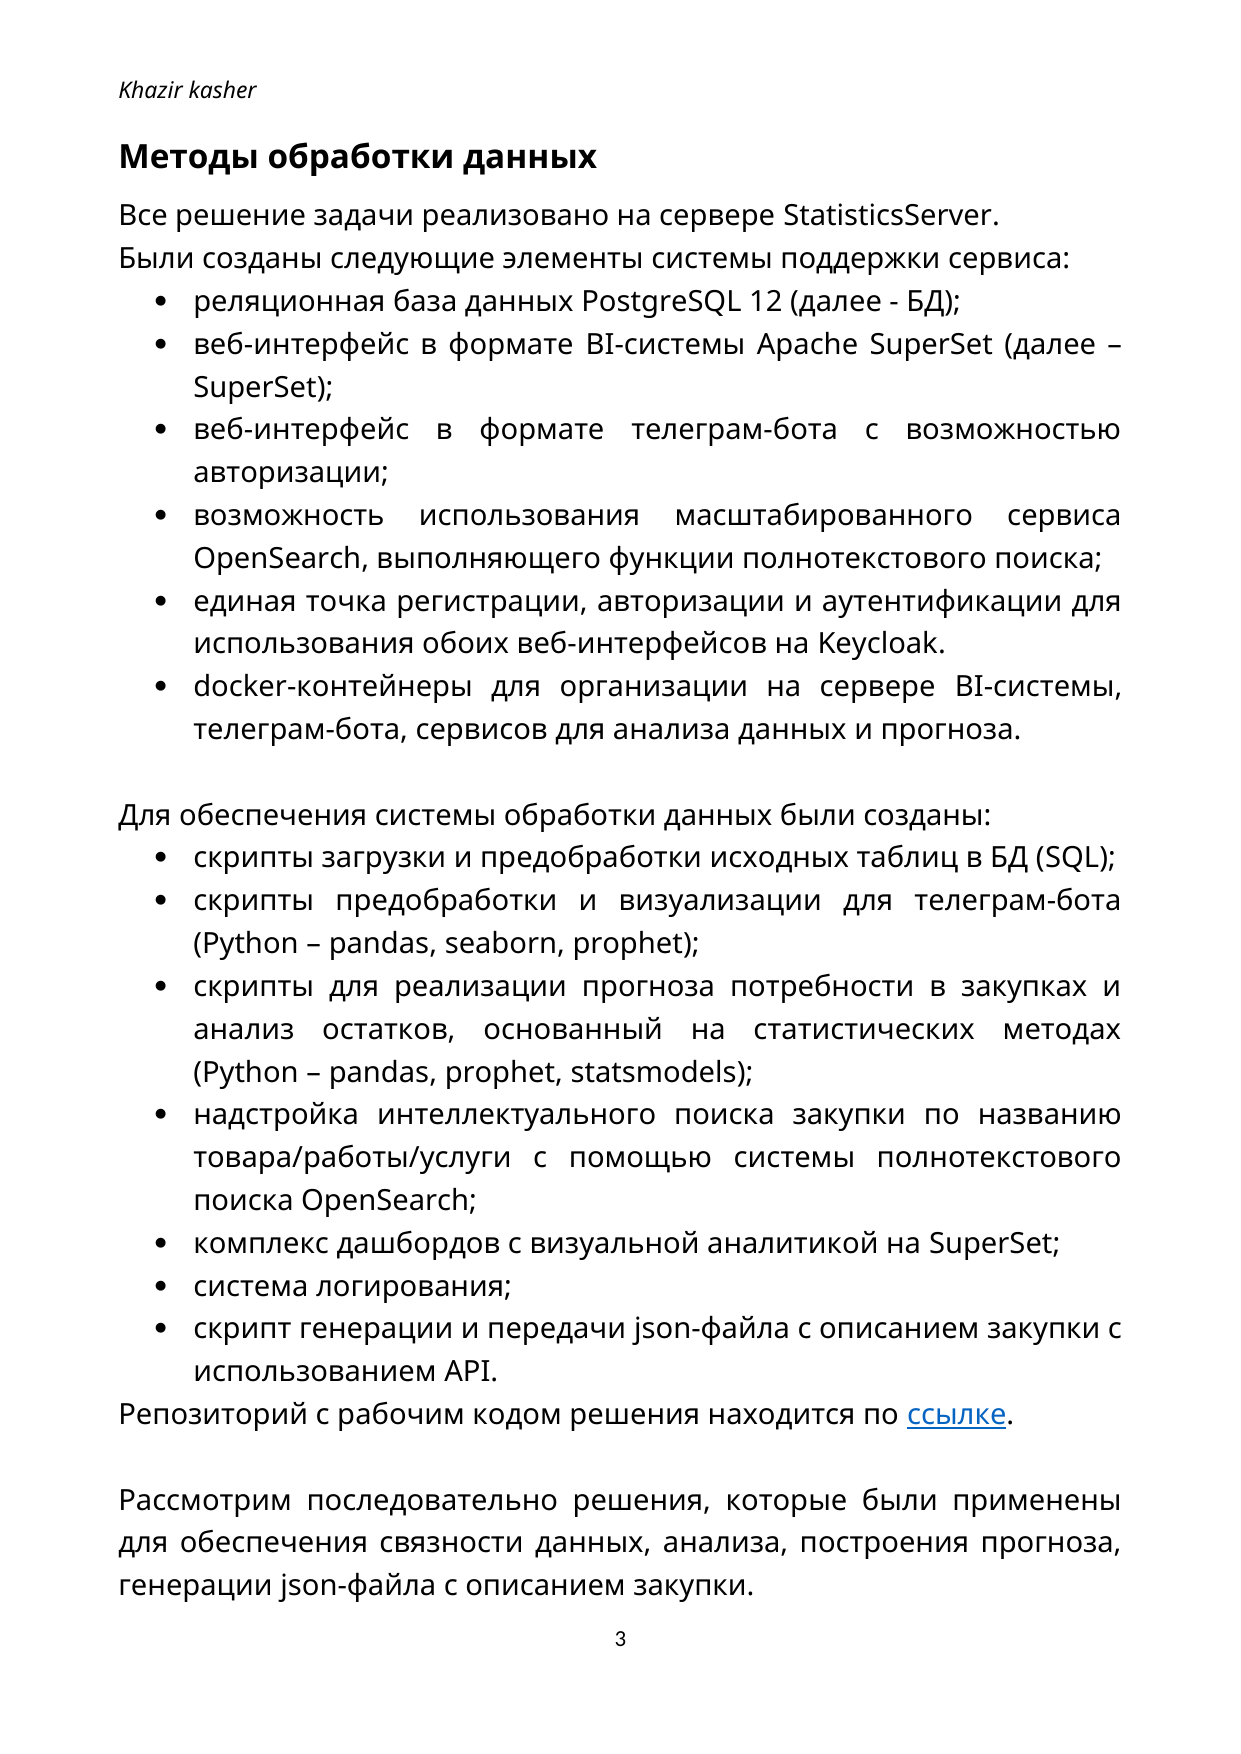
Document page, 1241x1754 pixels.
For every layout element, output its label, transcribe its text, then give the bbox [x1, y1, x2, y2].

list docker-контейнеры для организации на сервере BI-системы, телеграм-бота, сервисов для анализа данных и прогноза. [156, 666, 1122, 748]
list единая точка регистрации, авторизации и аутентификации для использования обоих веб-интерфейсов на Keycloak. [156, 580, 1122, 662]
list веб-интерфейс в формате BI-системы Apache SuperSet (далее – SuperSet); [156, 323, 1122, 406]
list возможность использования масштабированного сервиса OpenSearch, выполняющего функции полнотекстового поиска; [156, 494, 1122, 577]
list реляционная база данных PostgreSQL 12 (далее - БД); [156, 280, 1122, 320]
text Все решение задачи реализовано на сервере StatisticsServer. [118, 194, 1122, 234]
subtitle Методы обработки данных [118, 133, 1122, 178]
text Репозиторий с рабочим кодом решения находится по ссылке. [118, 1393, 1122, 1433]
list комплекс дашбордов с визуальной аналитикой на SuperSet; [156, 1222, 1122, 1262]
list веб-интерфейс в формате телеграм-бота с возможностью авторизации; [156, 409, 1122, 491]
text Были созданы следующие элементы системы поддержки сервиса: [118, 237, 1122, 277]
text Для обеспечения системы обработки данных были созданы: [118, 794, 1122, 834]
list скрипты для реализации прогноза потребности в закупках и анализ остатков, основанный на статистических методах (Python – pandas, prophet, statsmodels); [156, 965, 1122, 1091]
list система логирования; [156, 1265, 1122, 1304]
list скрипты загрузки и предобработки исходных таблиц в БД (SQL); [156, 837, 1122, 876]
list скрипт генерации и передачи json-файла с описанием закупки с использованием API. [156, 1308, 1122, 1390]
text Рассмотрим последовательно решения, которые были применены для обеспечения связности данных, анализа, построения прогноза, генерации json-файла с описанием закупки. [118, 1479, 1122, 1604]
list надстройка интеллектуального поиска закупки по названию товара/работы/услуги с помощью системы полнотекстового поиска OpenSearch; [156, 1094, 1122, 1219]
list скрипты предобработки и визуализации для телеграм-бота (Python – pandas, seaborn, prophet); [156, 879, 1122, 962]
